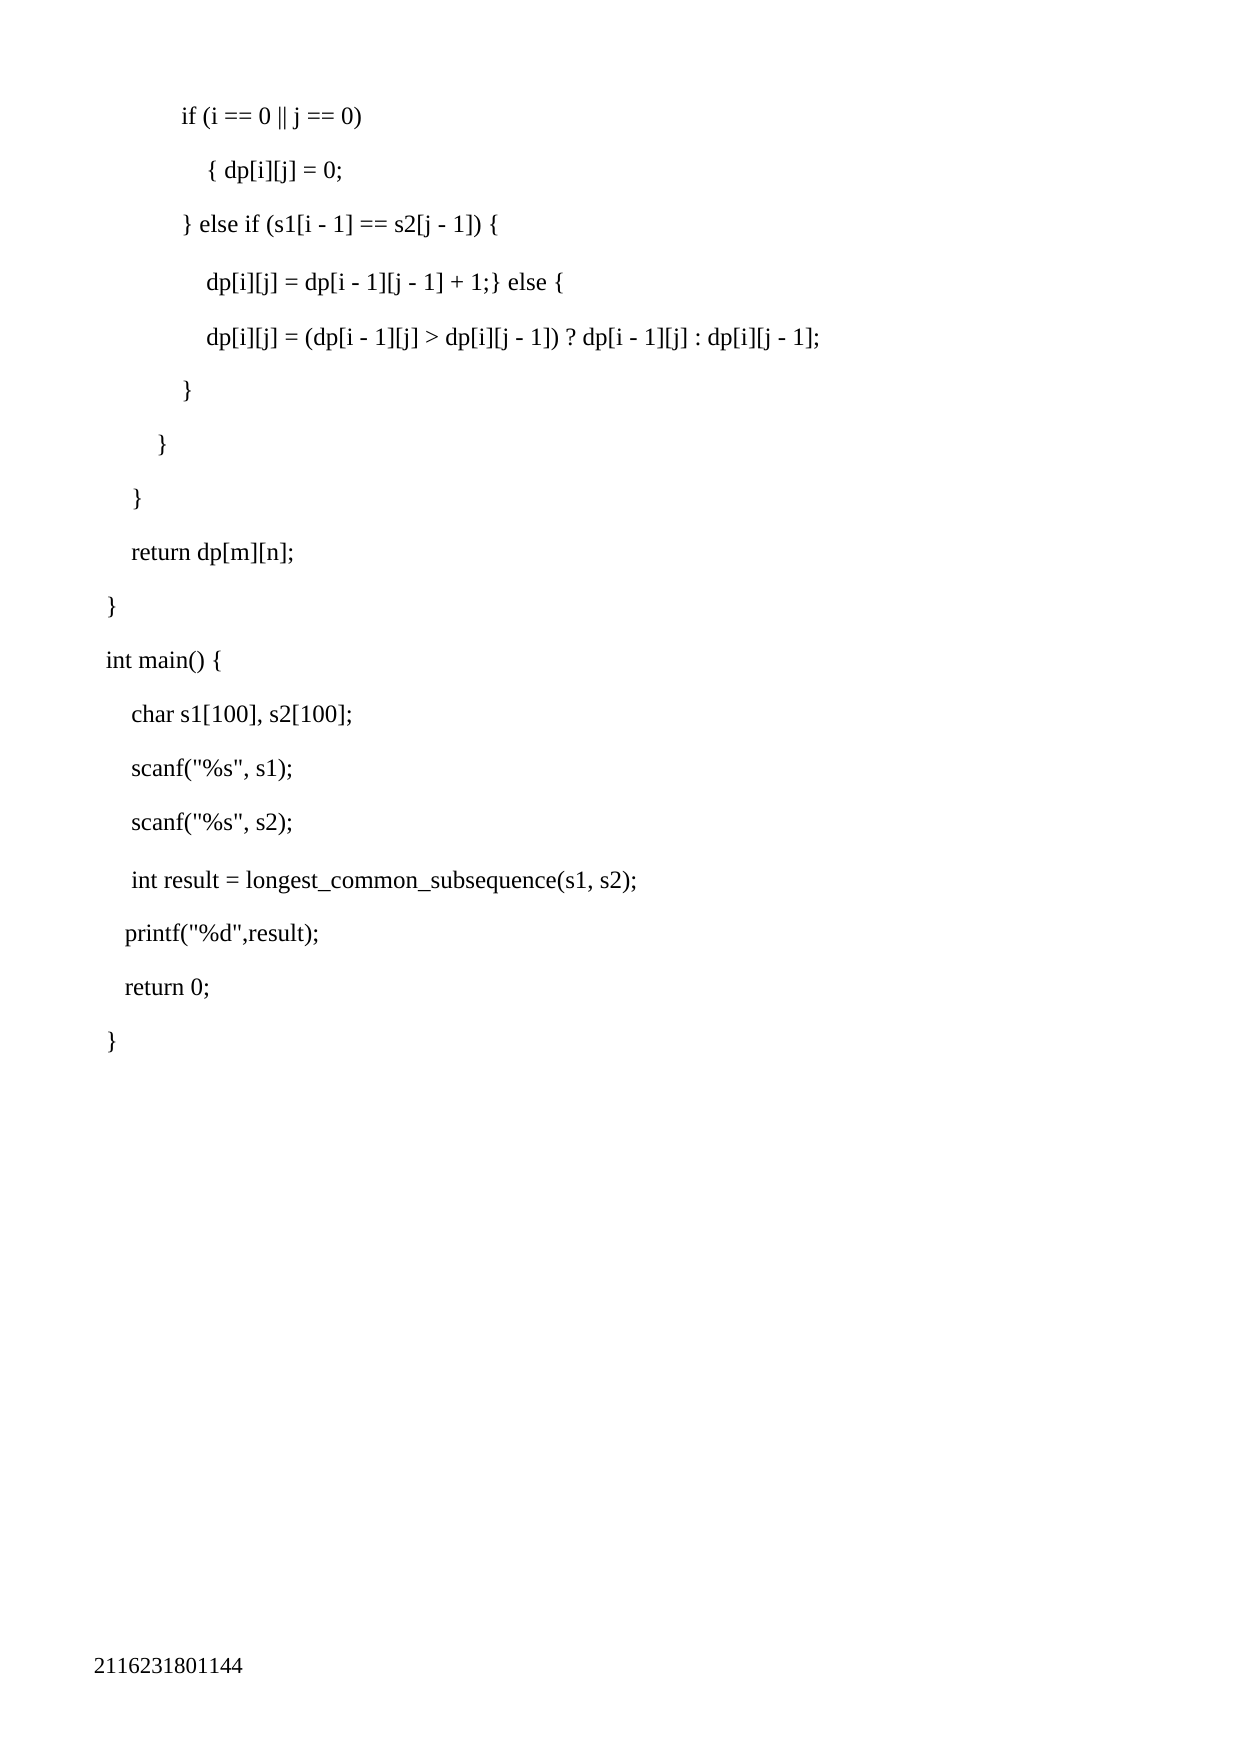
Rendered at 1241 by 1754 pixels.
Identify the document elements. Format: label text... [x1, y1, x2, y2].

text } [156, 429, 1155, 458]
text dp[i][j] = dp[i - 1][j - 1] + 1;} else { [206, 267, 1155, 296]
text return 0; [124, 972, 1155, 1001]
text int result = longest_common_subsequence(s1, s2); printf("%d",result); [124, 865, 723, 947]
text } else if (s1[i - 1] == s2[j - 1]) { [181, 209, 1155, 238]
text int main() { [106, 645, 1155, 673]
text } [106, 591, 1155, 620]
text } [181, 375, 1155, 404]
text dp[i][j] = (dp[i - 1][j] > dp[i][j - 1]) ? dp[i - 1][j] : dp[i][j - 1]; [206, 322, 1155, 350]
text char s1[100], s2[100]; scanf("%s", s1); [131, 699, 393, 781]
text } [106, 1026, 1155, 1055]
text scanf("%s", s2); [131, 807, 1155, 835]
text if (i == 0 || j == 0) { dp[i][j] = 0; [181, 101, 407, 184]
text return dp[m][n]; [131, 537, 1155, 566]
text } [131, 483, 1155, 512]
